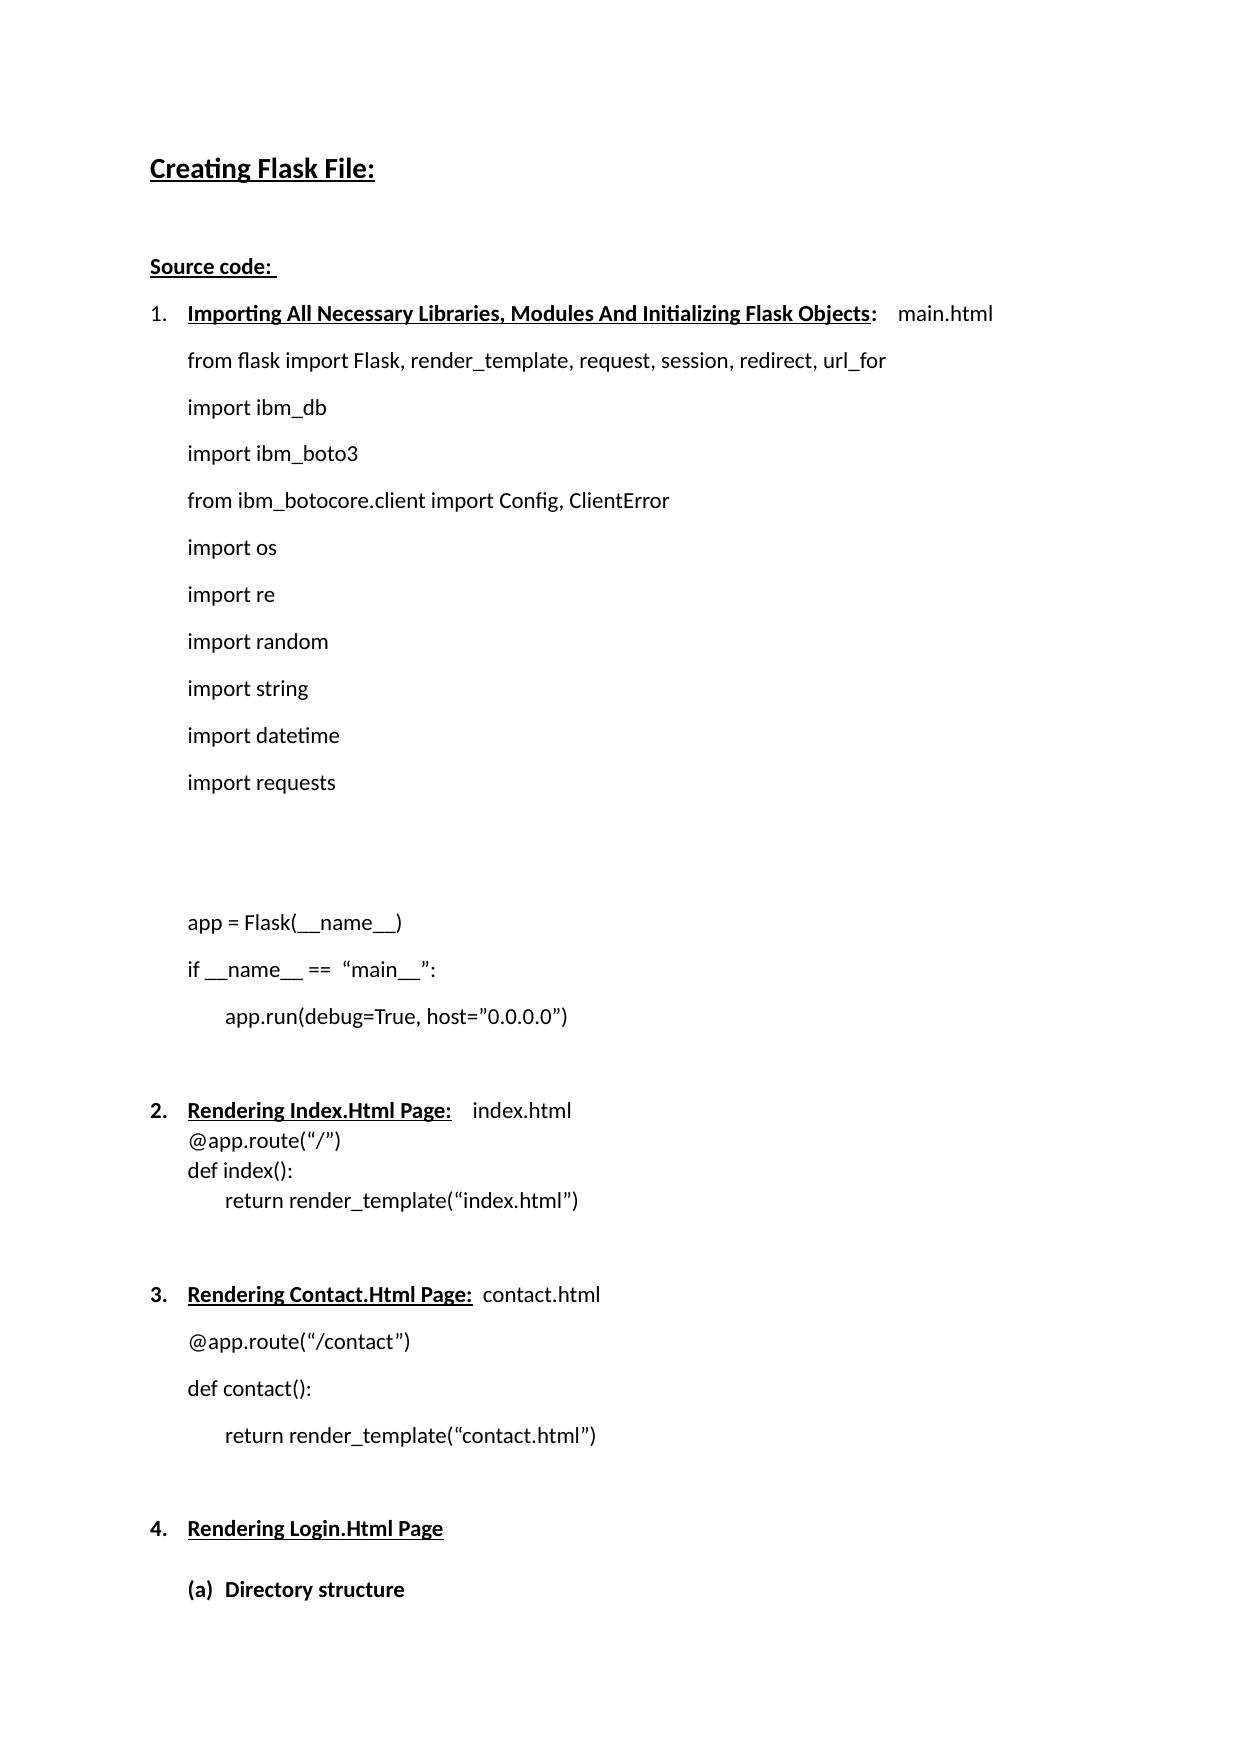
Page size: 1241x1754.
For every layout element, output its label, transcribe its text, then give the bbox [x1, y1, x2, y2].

list Importing All Necessary Libraries, Modules And Initializing Flask Objects: main.html [150, 299, 1090, 327]
text import ibm_boto3 [187, 439, 1090, 467]
list Rendering Index.Html Page: index.html [150, 1096, 1090, 1124]
text import ibm_db [187, 393, 1090, 421]
text import datetime [187, 721, 1090, 749]
text Source code: [150, 252, 1090, 280]
text import re [187, 580, 1090, 608]
text def contact(): [187, 1374, 1090, 1402]
list Directory structure [187, 1575, 1090, 1603]
text import random [187, 627, 1090, 655]
list @app.route(“/”) [187, 1126, 1090, 1154]
text app = Flask(__name__) [187, 908, 1090, 936]
text import os [187, 533, 1090, 561]
text if __name__ == “main__”: [187, 955, 1090, 983]
text import requests [187, 768, 1090, 796]
text return render_template(“contact.html”) [187, 1421, 1090, 1449]
text @app.route(“/contact”) [187, 1327, 1090, 1355]
list Rendering Contact.Html Page: contact.html [150, 1280, 1090, 1308]
text import string [187, 674, 1090, 702]
list Rendering Login.Html Page [150, 1514, 1090, 1542]
text Creating Flask File: [150, 150, 1090, 186]
text from ibm_botocore.client import Config, ClientError [187, 486, 1090, 514]
list return render_template(“index.html”) [187, 1186, 1090, 1214]
list def index(): [187, 1156, 1090, 1184]
text app.run(debug=True, host=”0.0.0.0”) [187, 1002, 1090, 1030]
text from flask import Flask, render_template, request, session, redirect, url_for [187, 346, 1090, 374]
